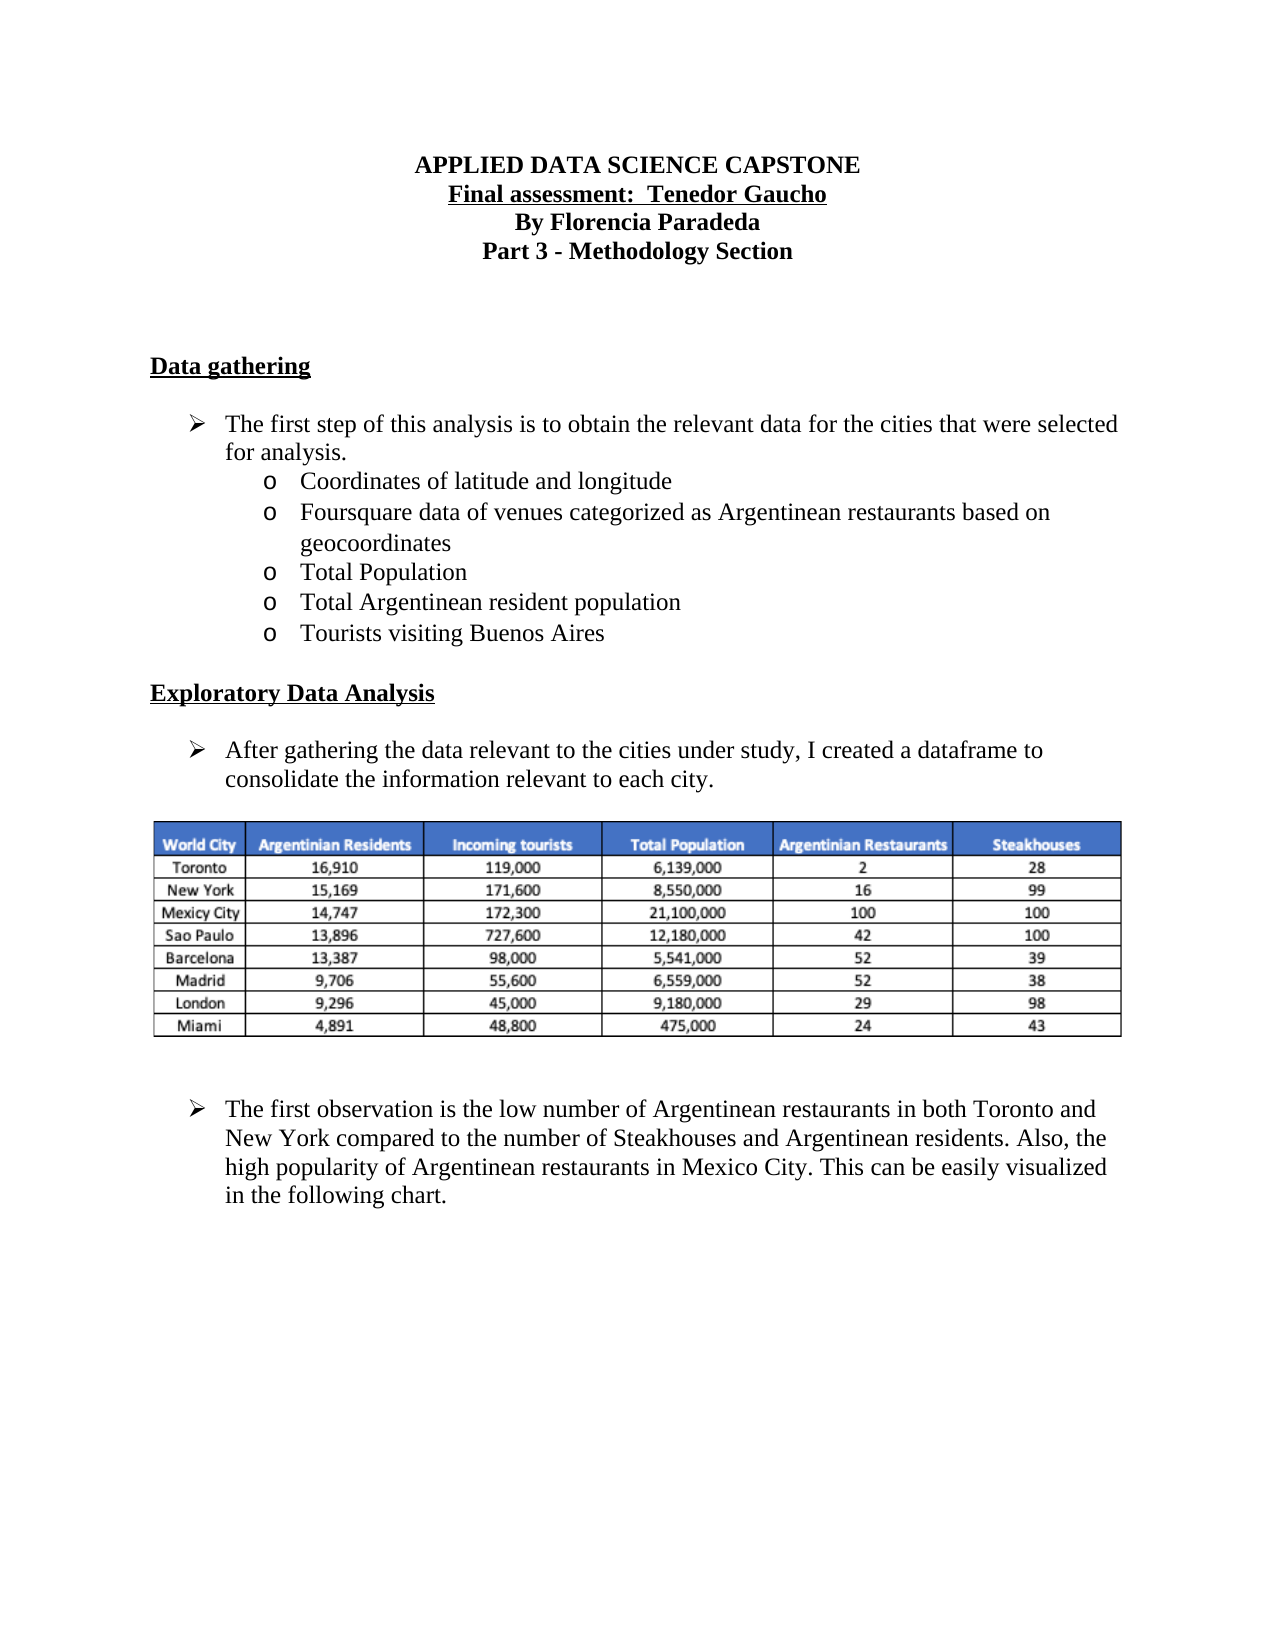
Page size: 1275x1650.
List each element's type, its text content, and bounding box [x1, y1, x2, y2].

list The first step of this analysis is to obtain the relevant data for the cities that were selected for analysis. [187, 409, 1125, 466]
list The first observation is the low number of Argentinean restaurants in both Toronto and New York compared to the number of Steakhouses and Argentinean residents. Also, the high popularity of Argentinean restaurants in Mexico City. This can be easily visualized in the following chart. [187, 1094, 1125, 1209]
list After gathering the data relevant to the cities under study, I created a dataframe to consolidate the information relevant to each city. [187, 735, 1125, 793]
list Foursquare data of venues categorized as Argentinean restaurants based on geocoordinates [262, 497, 1125, 557]
text By Florencia Paradeda [150, 207, 1125, 236]
list Total Argentinean resident population [262, 587, 1125, 618]
text Data gathering [150, 351, 1125, 380]
text Part 3 - Methodology Section [150, 236, 1125, 265]
list Total Population [262, 557, 1125, 587]
text Final assessment: Tenedor Gaucho [150, 179, 1125, 207]
list Tourists visiting Buenos Aires [262, 618, 1125, 649]
text Exploratory Data Analysis [150, 678, 1125, 707]
list Coordinates of latitude and longitude [262, 466, 1125, 497]
picture [153, 821, 1122, 1037]
text APPLIED DATA SCIENCE CAPSTONE [150, 150, 1125, 179]
